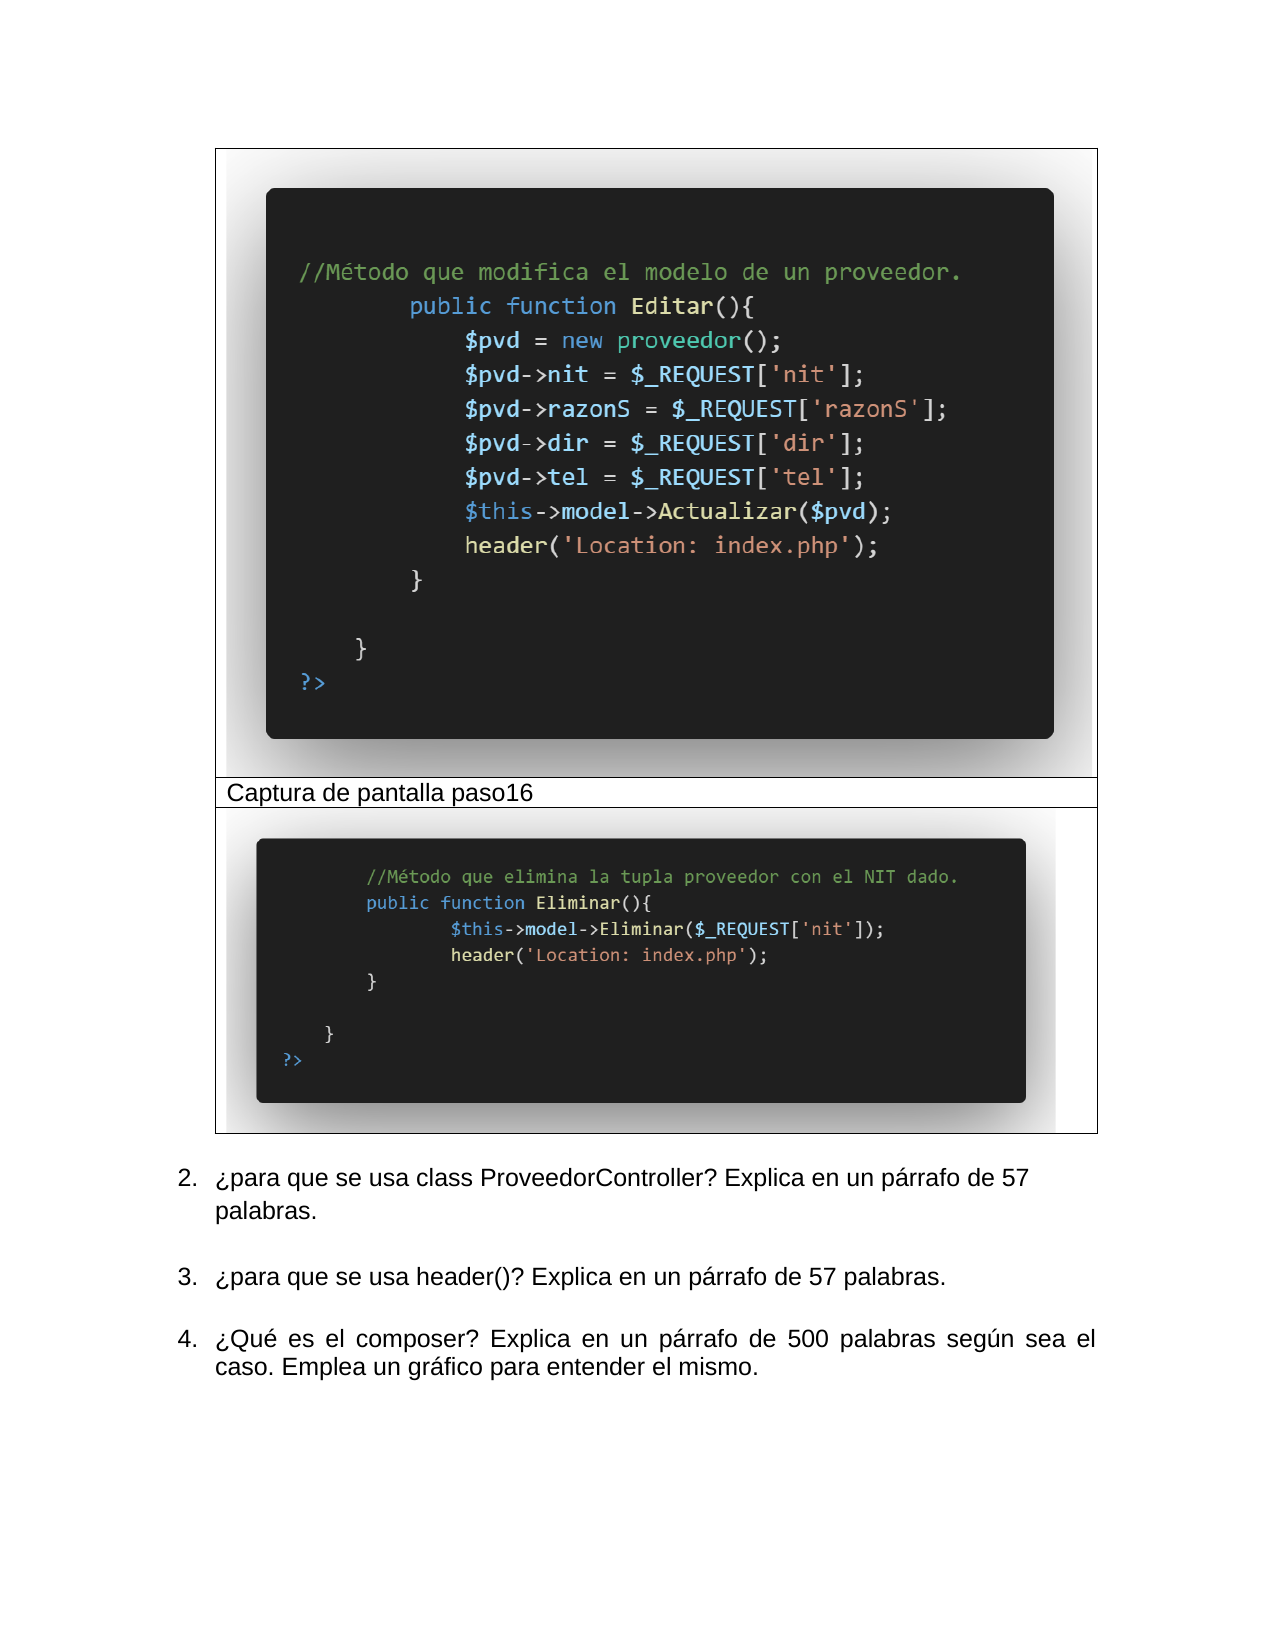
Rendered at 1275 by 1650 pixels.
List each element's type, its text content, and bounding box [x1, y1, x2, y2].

list ¿para que se usa header()? Explica en un párrafo de 57 palabras. [177, 1262, 1098, 1291]
picture [226, 808, 1056, 1133]
table_cell [1056, 808, 1097, 1133]
picture [226, 148, 1093, 778]
table_cell [216, 149, 226, 777]
table_cell Captura de pantalla paso16 [216, 778, 1097, 807]
table_cell [1093, 149, 1097, 777]
table_cell [216, 808, 226, 1133]
list ¿para que se usa class ProveedorController? Explica en un párrafo de 57 palabras. [177, 1163, 1098, 1224]
list ¿Qué es el composer? Explica en un párrafo de 500 palabras según sea el caso. Emplea un gráfico para entender el mismo. [177, 1324, 1098, 1381]
